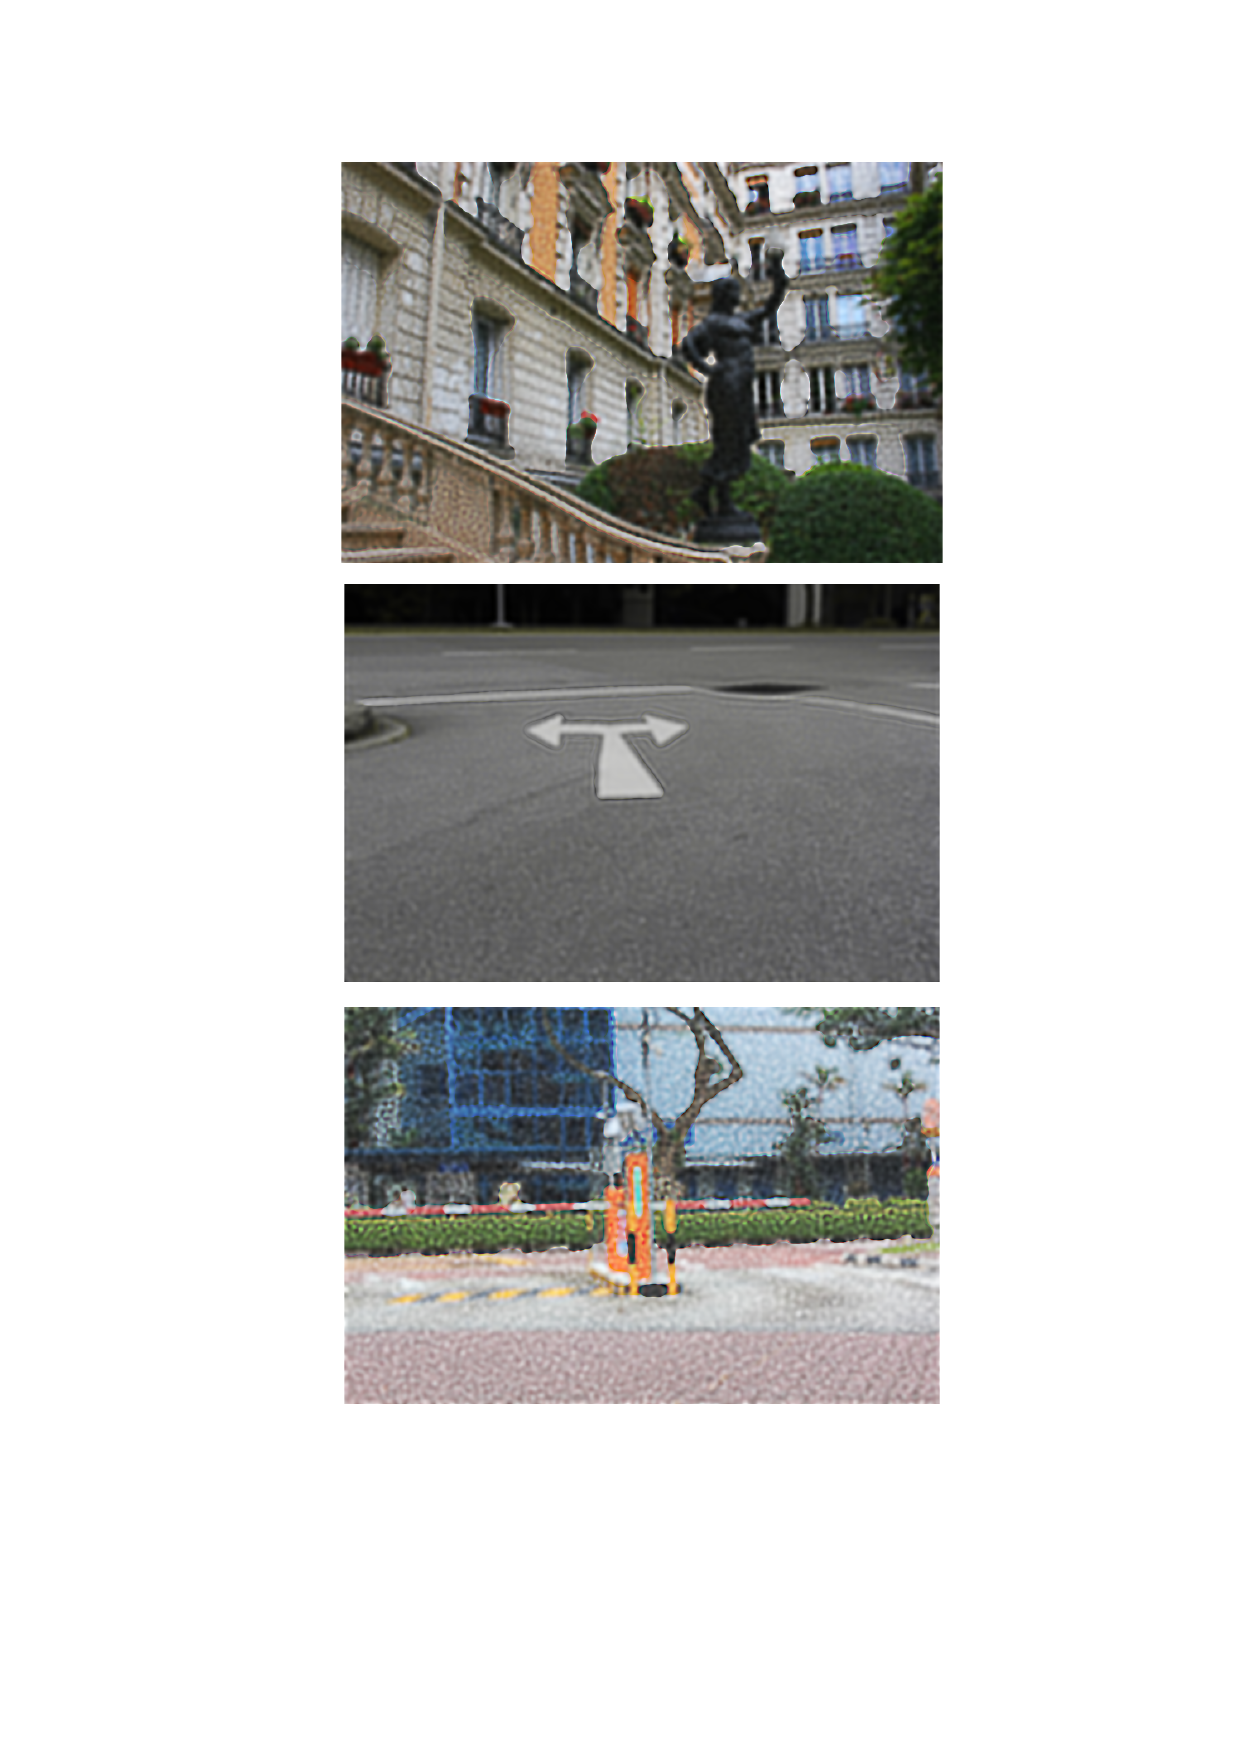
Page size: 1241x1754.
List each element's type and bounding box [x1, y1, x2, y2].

picture [341, 162, 943, 563]
picture [344, 1007, 940, 1404]
picture [344, 584, 940, 982]
